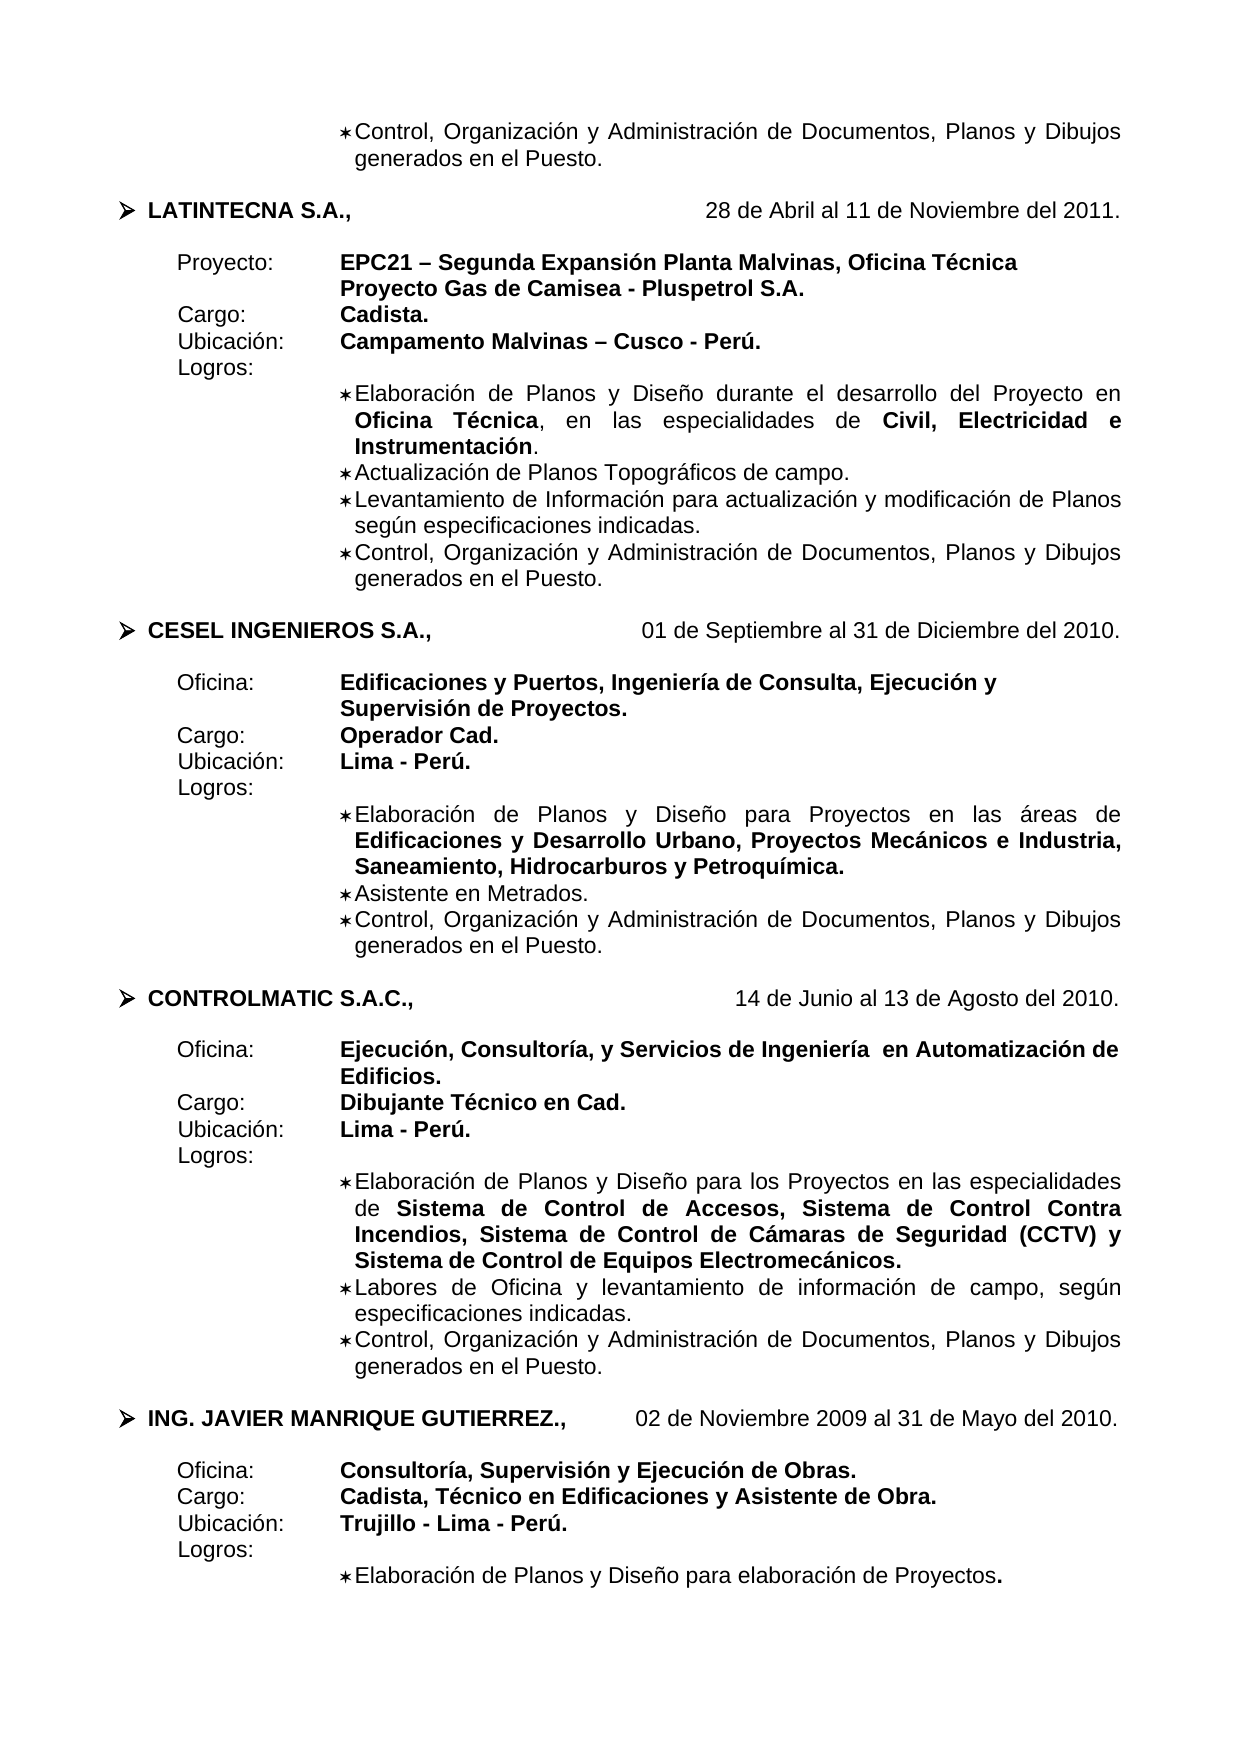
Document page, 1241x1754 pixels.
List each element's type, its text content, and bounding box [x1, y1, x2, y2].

list LATINTECNA S.A., 28 de Abril al 11 de Noviembre del 2011. [118, 197, 1122, 223]
list Control, Organización y Administración de Documentos, Planos y Dibujos generados en el Puesto. [340, 538, 1122, 591]
text Oficina: Edificaciones y Puertos, Ingeniería de Consulta, Ejecución y [177, 669, 1122, 695]
text Logros: [177, 1142, 1122, 1168]
text Oficina: Consultoría, Supervisión y Ejecución de Obras. [177, 1457, 1122, 1483]
list Elaboración de Planos y Diseño para los Proyectos en las especialidades de Sistema de Control de Accesos, Sistema de Control Contra Incendios, Sistema de Control de Cámaras de Seguridad (CCTV) y Sistema de Control de Equipos Electromecánicos. [340, 1168, 1122, 1274]
text Supervisión de Proyectos. [324, 695, 1122, 722]
text Cargo: Dibujante Técnico en Cad. [177, 1089, 1122, 1116]
list Elaboración de Planos y Diseño para elaboración de Proyectos. [340, 1562, 1122, 1588]
list Labores de Oficina y levantamiento de información de campo, según especificaciones indicadas. [340, 1274, 1122, 1326]
text Oficina: Ejecución, Consultoría, y Servicios de Ingeniería en Automatización de [177, 1036, 1122, 1063]
text Ubicación: Lima - Perú. [177, 1116, 1122, 1142]
text Proyecto: EPC21 – Segunda Expansión Planta Malvinas, Oficina Técnica [177, 248, 1122, 275]
list ING. JAVIER MANRIQUE GUTIERREZ., 02 de Noviembre 2009 al 31 de Mayo del 2010. [118, 1405, 1122, 1432]
list Control, Organización y Administración de Documentos, Planos y Dibujos generados en el Puesto. [340, 118, 1122, 171]
text Proyecto Gas de Camisea - Pluspetrol S.A. [324, 275, 1122, 301]
text Cargo: Cadista, Técnico en Edificaciones y Asistente de Obra. [177, 1483, 1122, 1509]
list CESEL INGENIEROS S.A., 01 de Septiembre al 31 de Diciembre del 2010. [118, 617, 1122, 644]
text Edificios. [324, 1063, 1122, 1089]
text Ubicación: Trujillo - Lima - Perú. [177, 1509, 1122, 1536]
list Control, Organización y Administración de Documentos, Planos y Dibujos generados en el Puesto. [340, 1326, 1122, 1379]
text Logros: [177, 1536, 1122, 1562]
text Ubicación: Lima - Perú. [177, 748, 1122, 774]
list Levantamiento de Información para actualización y modificación de Planos según especificaciones indicadas. [340, 486, 1122, 538]
text Cargo: Operador Cad. [177, 722, 1122, 748]
text Ubicación: Campamento Malvinas – Cusco - Perú. [177, 328, 1122, 354]
list Control, Organización y Administración de Documentos, Planos y Dibujos generados en el Puesto. [340, 906, 1122, 959]
list Actualización de Planos Topográficos de campo. [340, 459, 1122, 486]
text Cargo: Cadista. [177, 301, 1122, 328]
text Logros: [177, 354, 1122, 380]
list Elaboración de Planos y Diseño para Proyectos en las áreas de Edificaciones y Desarrollo Urbano, Proyectos Mecánicos e Industria, Saneamiento, Hidrocarburos y Petroquímica. [340, 801, 1122, 880]
list Elaboración de Planos y Diseño durante el desarrollo del Proyecto en Oficina Técnica, en las especialidades de Civil, Electricidad e Instrumentación. [340, 380, 1122, 459]
list CONTROLMATIC S.A.C., 14 de Junio al 13 de Agosto del 2010. [118, 985, 1122, 1011]
list Asistente en Metrados. [340, 880, 1122, 906]
text Logros: [177, 774, 1122, 801]
